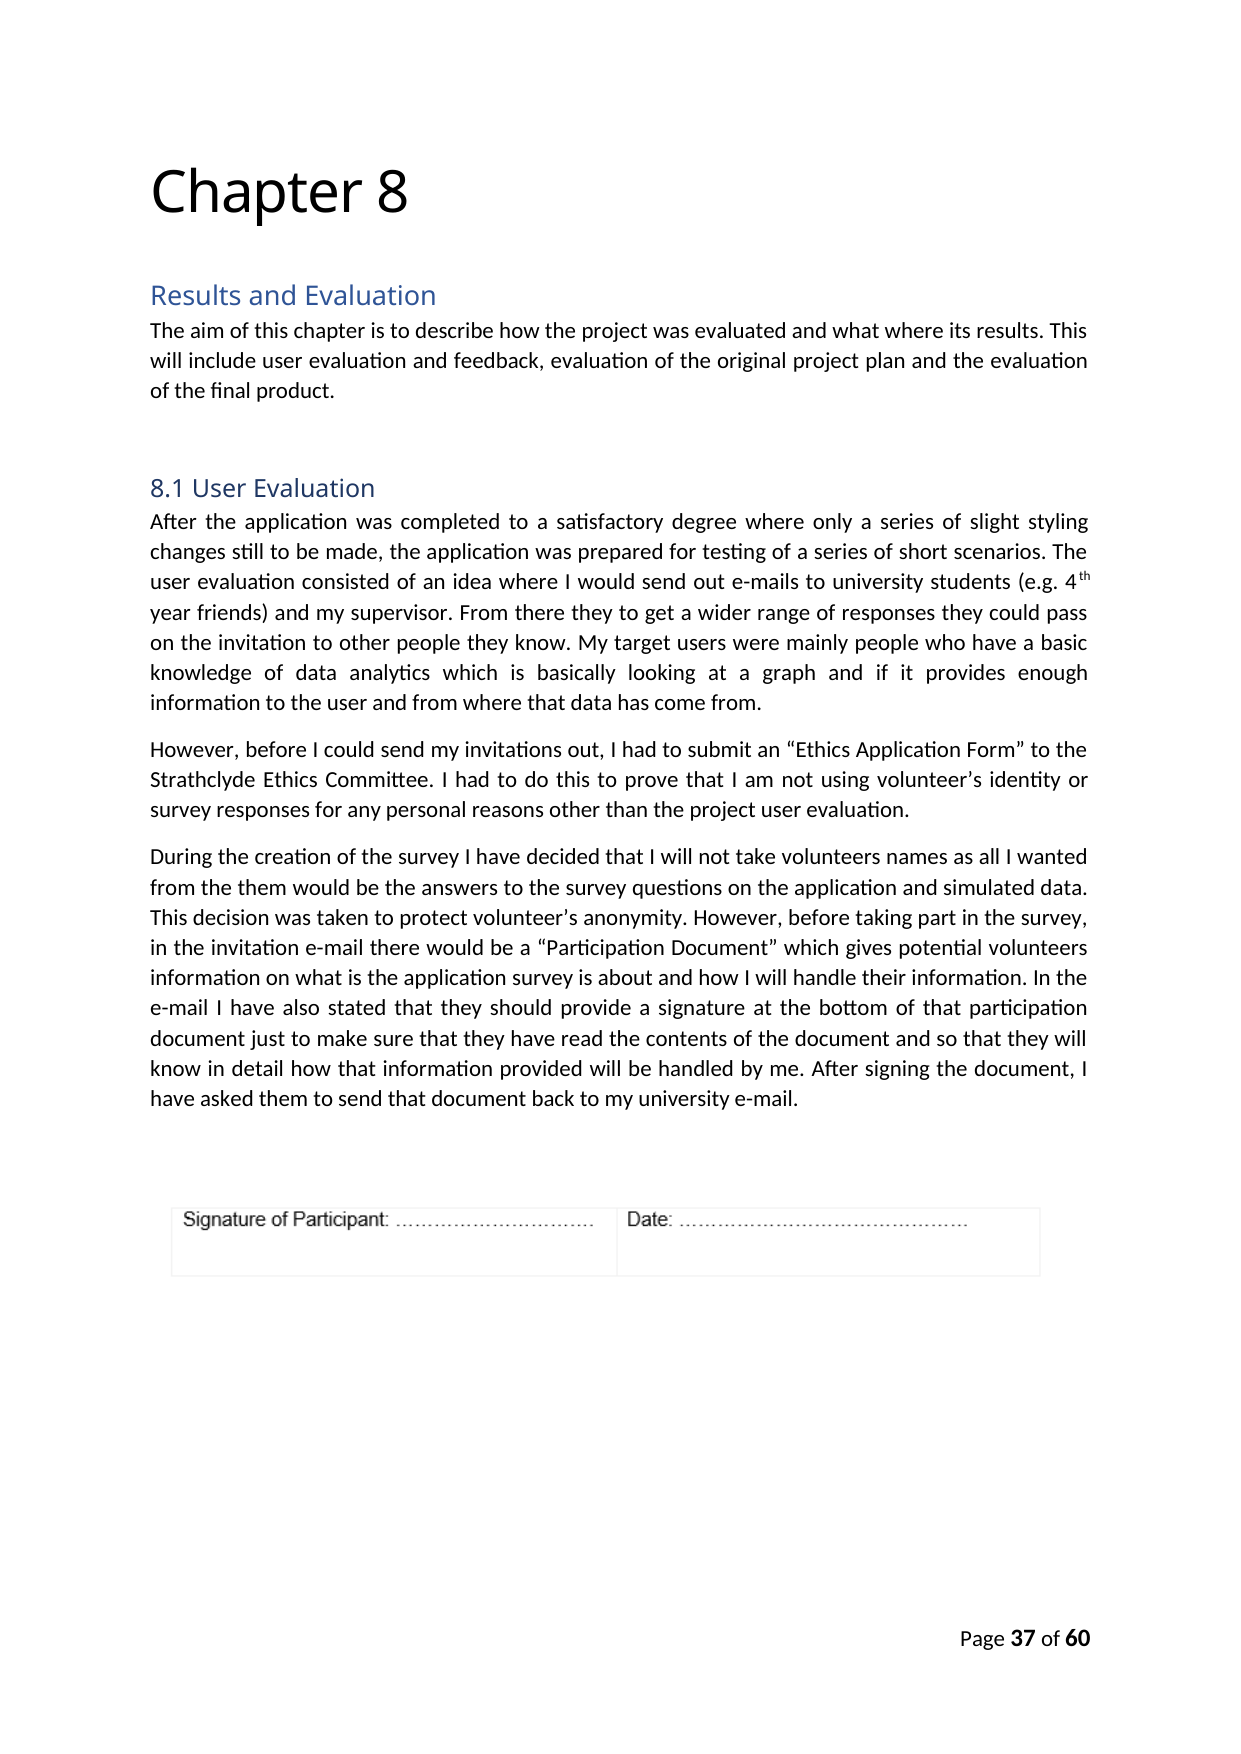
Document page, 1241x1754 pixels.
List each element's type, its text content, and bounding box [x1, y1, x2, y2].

subtitle Results and Evaluation [150, 276, 1090, 313]
text The aim of this chapter is to describe how the project was evaluated and what where its results. This will include user evaluation and feedback, evaluation of the original project plan and the evaluation of the final product. [150, 316, 1090, 404]
text During the creation of the survey I have decided that I will not take volunteers names as all I wanted from the them would be the answers to the survey questions on the application and simulated data. This decision was taken to protect volunteer’s anonymity. However, before taking part in the survey, in the invitation e-mail there would be a “Participation Document” which gives potential volunteers information on what is the application survey is about and how I will handle their information. In the e-mail I have also stated that they should provide a signature at the bottom of that participation document just to make sure that they have read the contents of the document and so that they will know in detail how that information provided will be handled by me. After signing the document, I have asked them to send that document back to my university e-mail. [150, 842, 1090, 1112]
subtitle 8.1 User Evaluation [150, 470, 1090, 504]
text However, before I could send my invitations out, I had to submit an “Ethics Application Form” to the Strathclyde Ethics Committee. I had to do this to prove that I am not using volunteer’s identity or survey responses for any personal reasons other than the project user evaluation. [150, 735, 1090, 824]
title Chapter 8 [150, 150, 1090, 229]
text After the application was completed to a satisfactory degree where only a series of slight styling changes still to be made, the application was prepared for testing of a series of short scenarios. The user evaluation consisted of an idea where I would send out e-mails to university students (e.g. 4th year friends) and my supervisor. From there they to get a wider range of responses they could pass on the invitation to other people they know. My target users were mainly people who have a basic knowledge of data analytics which is basically looking at a graph and if it provides enough information to the user and from where that data has come from. [150, 507, 1090, 716]
picture [150, 1177, 1091, 1310]
